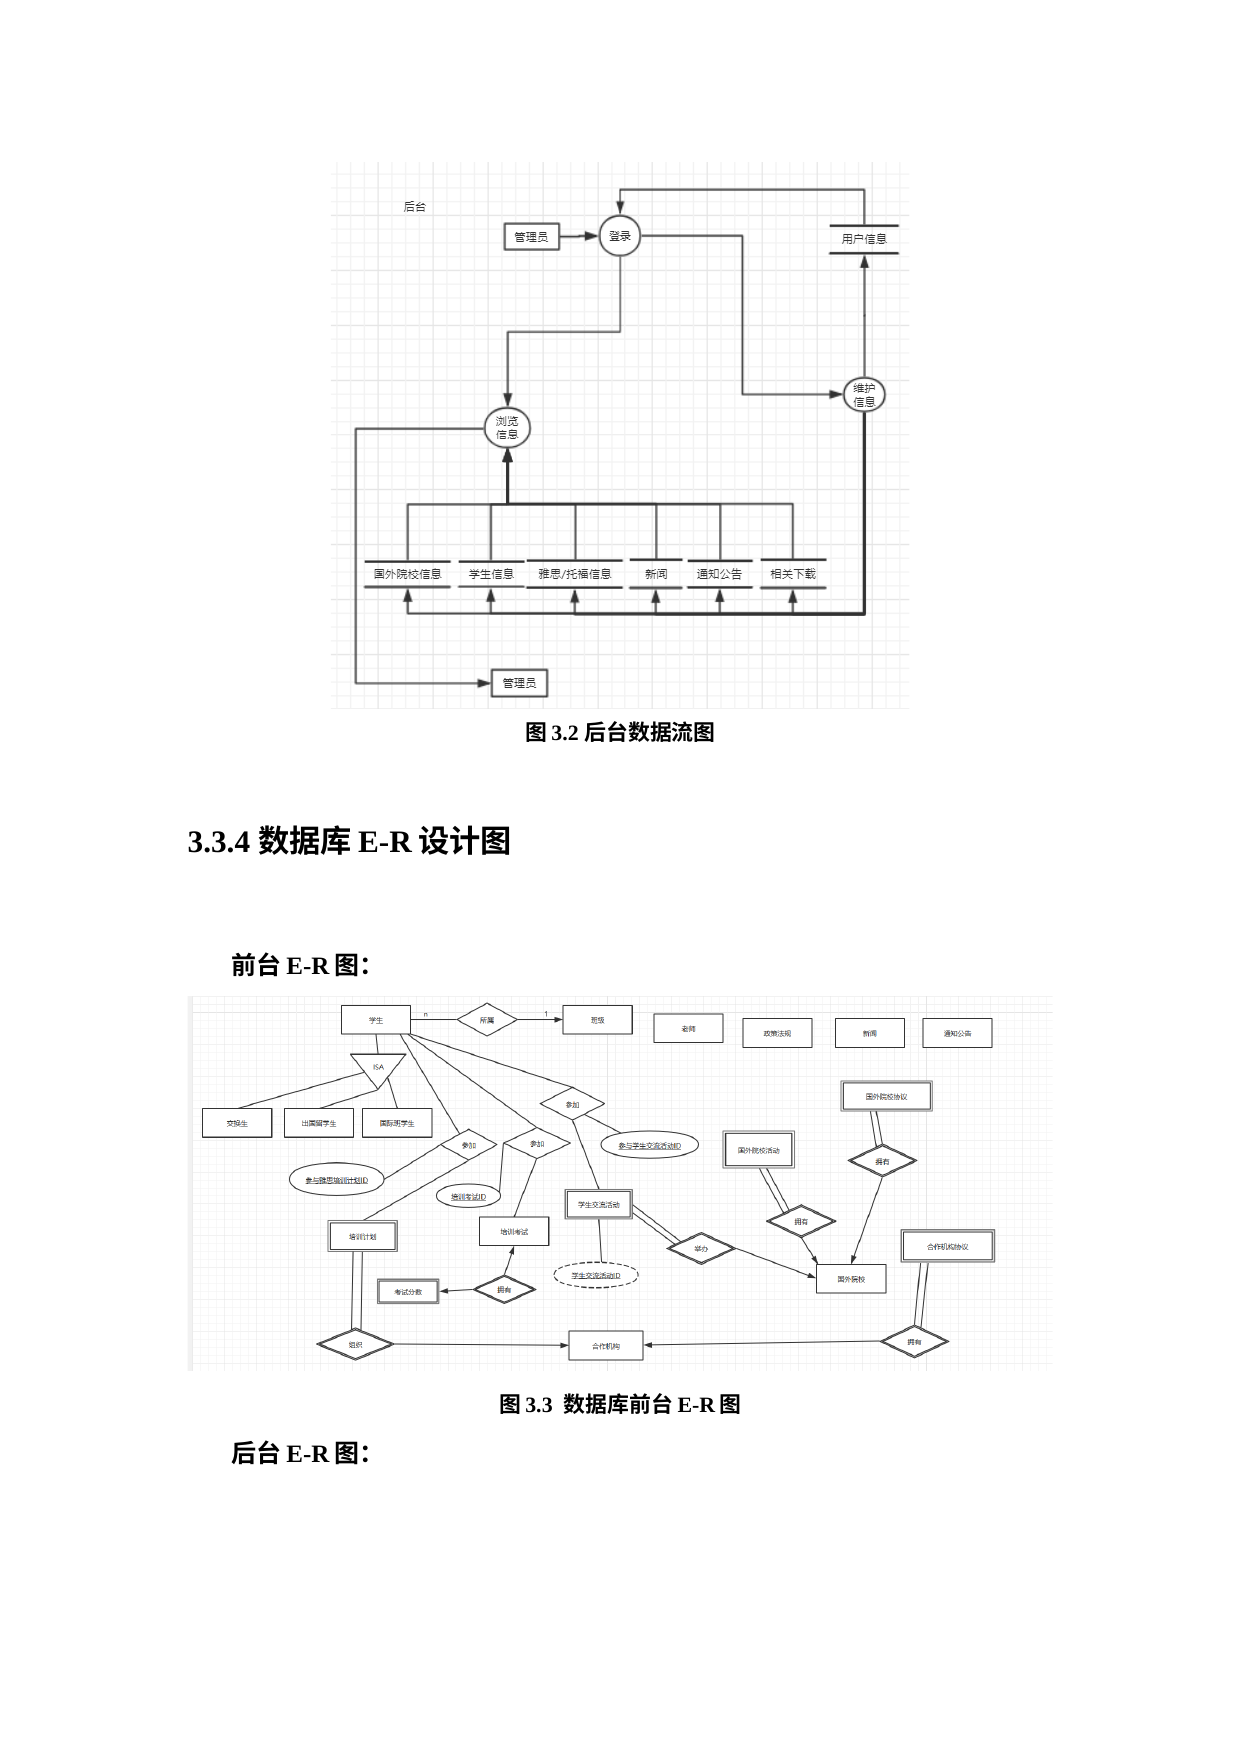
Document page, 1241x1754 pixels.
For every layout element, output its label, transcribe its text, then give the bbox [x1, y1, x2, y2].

picture [187, 996, 1053, 1371]
text 图3.2 后台数据流图 [187, 714, 1053, 747]
picture [330, 162, 910, 709]
subtitle 3.3.4 数据库E-R设计图 [187, 807, 1053, 872]
text 后台E-R图： [187, 1419, 1053, 1484]
text 图3.3 数据库前台E-R图 [187, 1386, 1053, 1419]
text 前台E-R图： [187, 931, 1053, 996]
